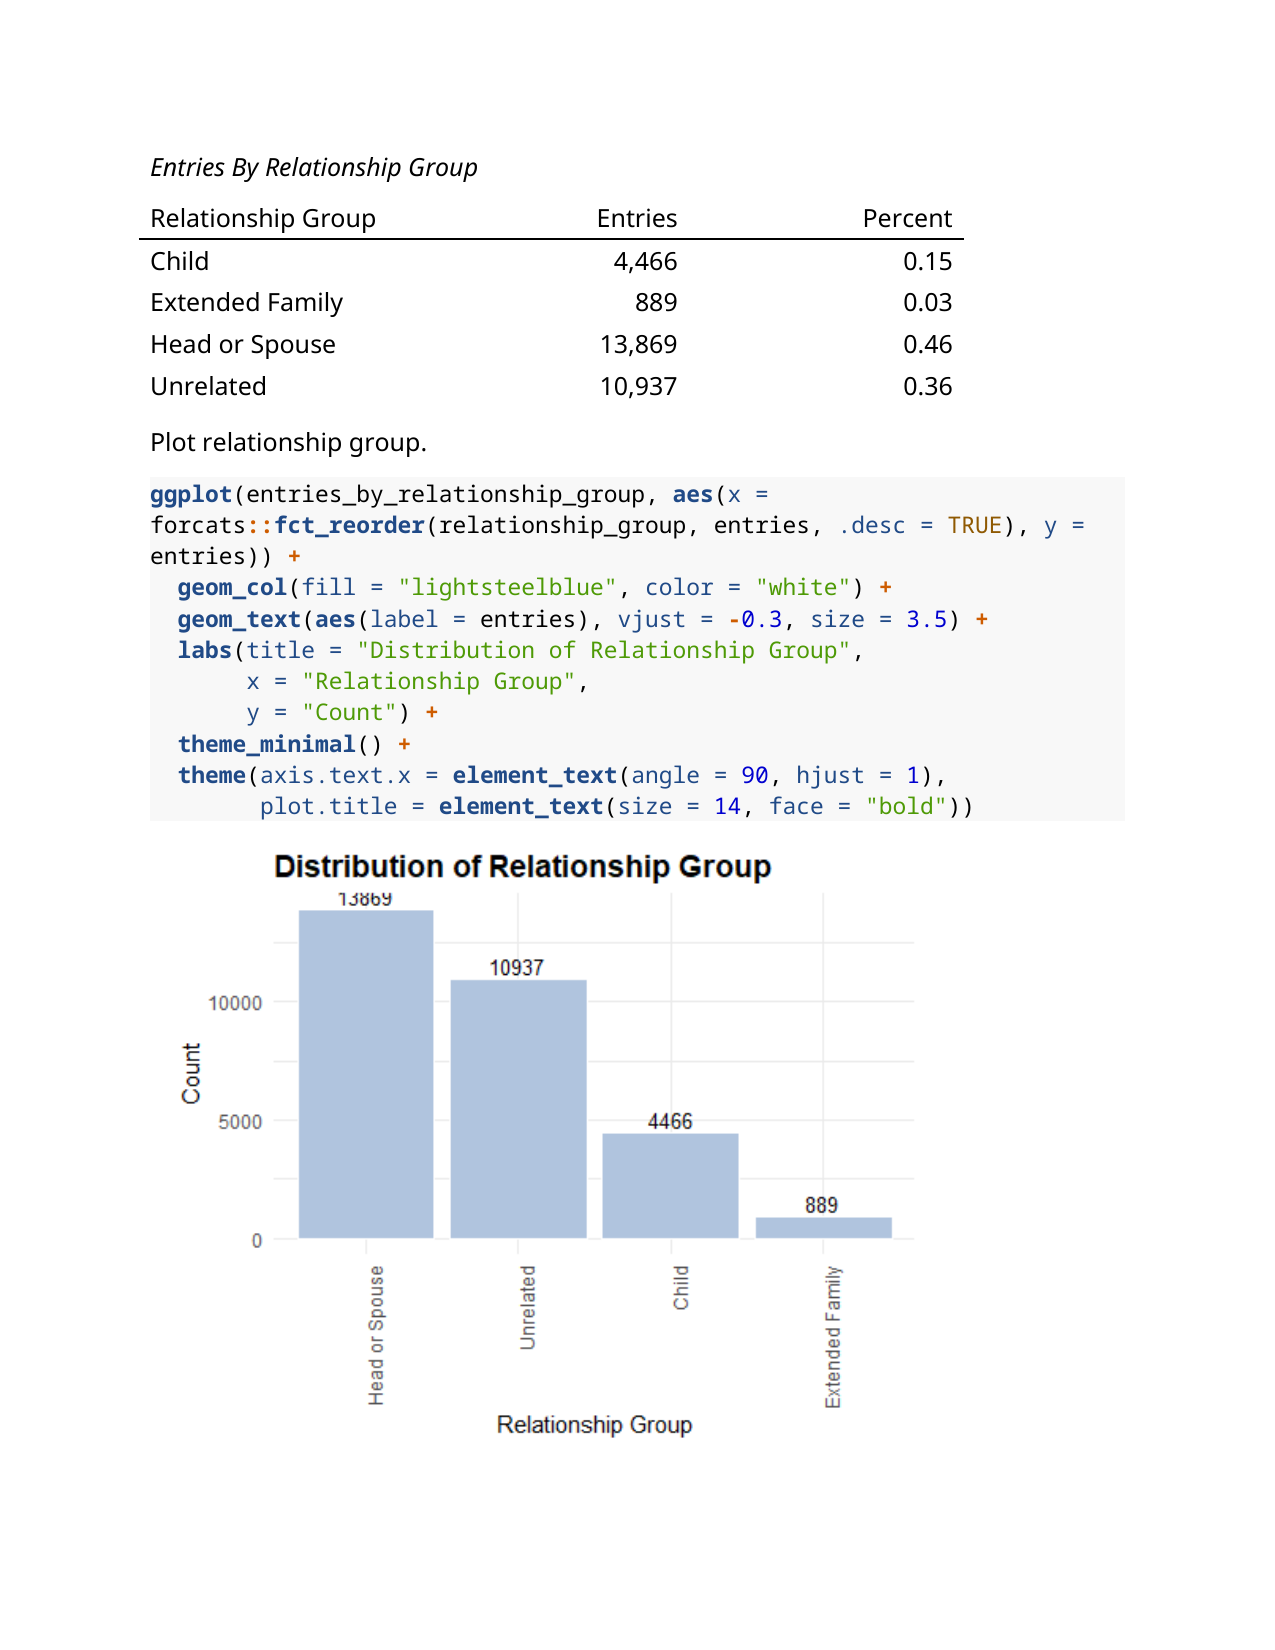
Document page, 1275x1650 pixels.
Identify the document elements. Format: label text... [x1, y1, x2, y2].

table_cell 0.15 [689, 240, 964, 281]
table_header Relationship Group [139, 197, 414, 238]
table_cell 10,937 [414, 364, 689, 406]
table_cell Extended Family [139, 281, 414, 323]
table_cell 13,869 [414, 323, 689, 364]
text ggplot(entries_by_relationship_group, aes(x = forcats::fct_reorder(relationship_group, entries, .desc = TRUE), y = entries)) + geom_col(fill = "lightsteelblue", color = "white") + geom_text(aes(label = entries), vjust = -0.3, size = 3.5) + labs(title = "Distribution of Relationship Group", x = "Relationship Group", y = "Count") + theme_minimal() + theme(axis.text.x = element_text(angle = 90, hjust = 1), plot.title = element_text(size = 14, face = "bold")) [150, 477, 1125, 821]
table_header Percent [689, 197, 964, 238]
table_cell 0.36 [689, 364, 964, 406]
text Entries By Relationship Group [150, 150, 1125, 184]
table_cell 4,466 [414, 240, 689, 281]
table_cell Child [139, 240, 414, 281]
table_cell Head or Spouse [139, 323, 414, 364]
picture [168, 842, 927, 1449]
table_header Entries [414, 197, 689, 238]
text Plot relationship group. [150, 425, 1125, 459]
table_cell 0.03 [689, 281, 964, 323]
table_cell 0.46 [689, 323, 964, 364]
table_cell 889 [414, 281, 689, 323]
table_cell Unrelated [139, 364, 414, 406]
